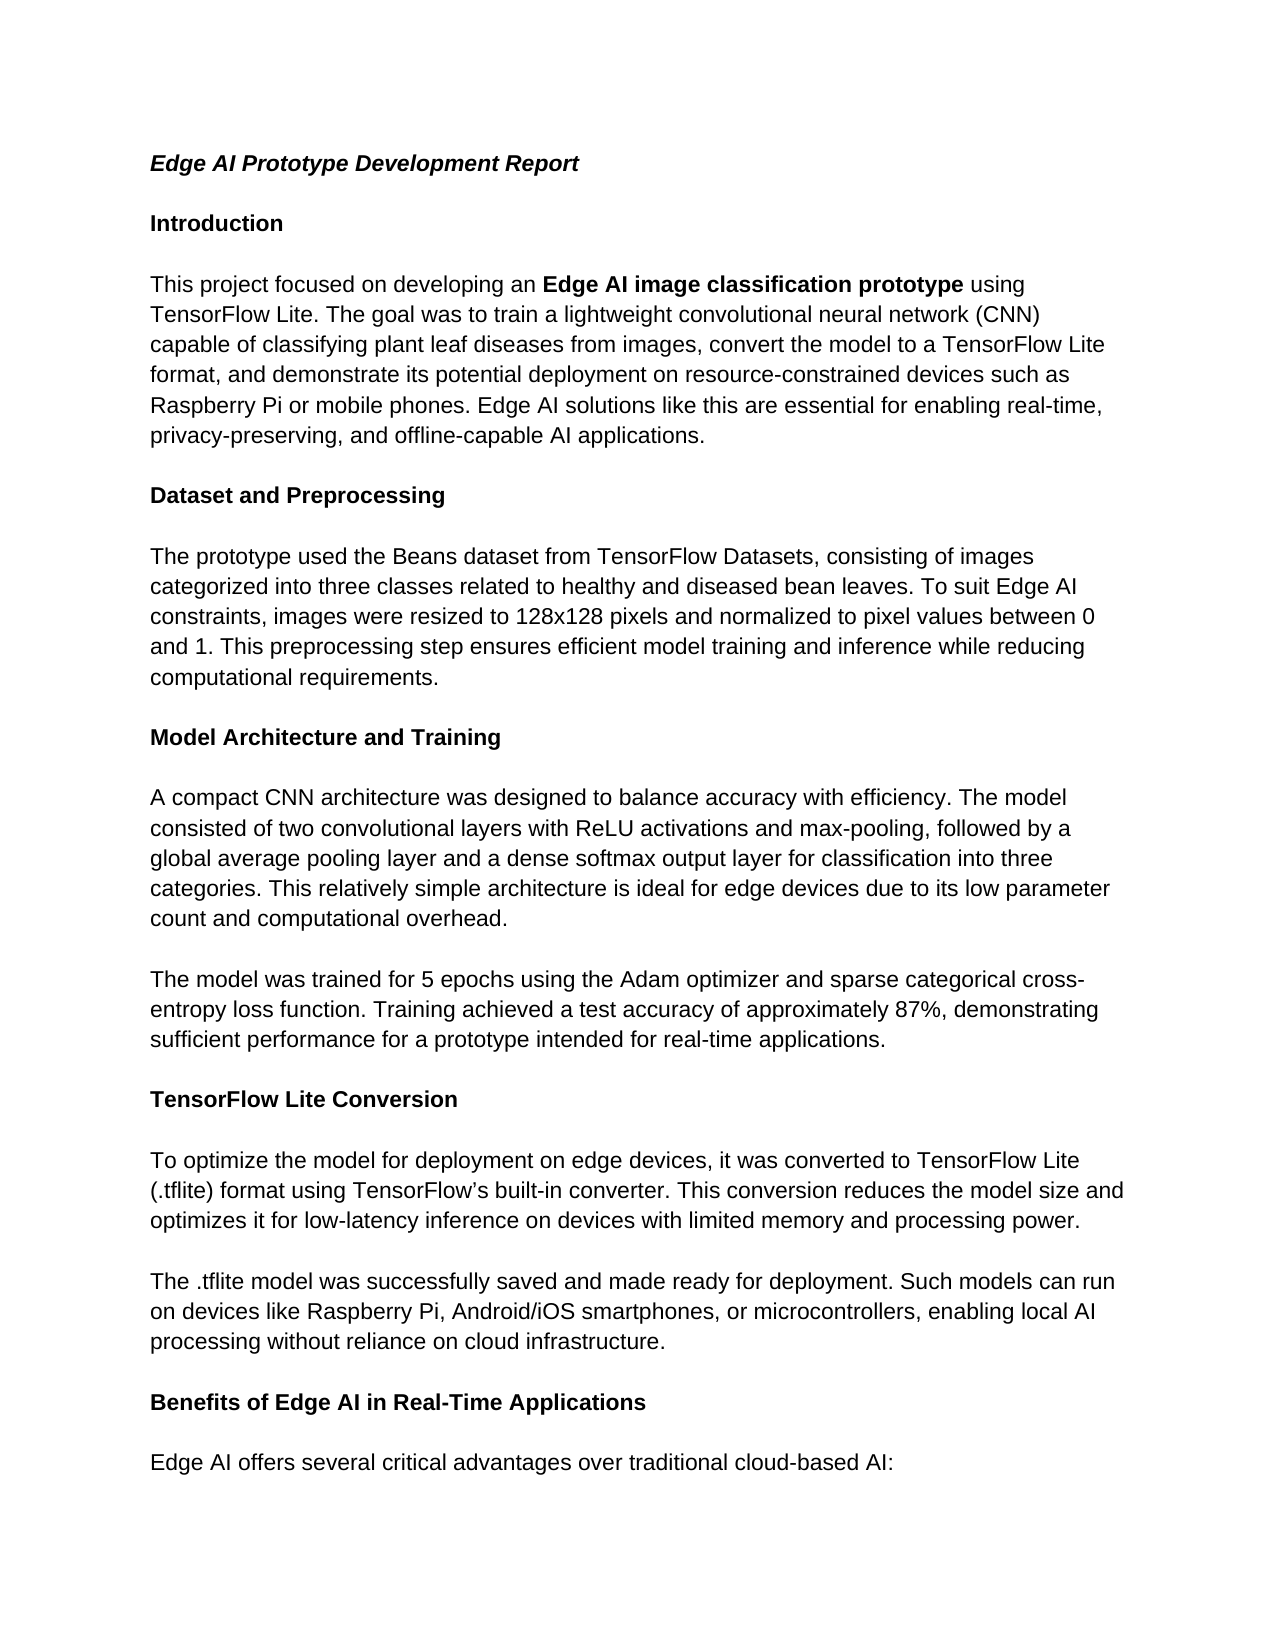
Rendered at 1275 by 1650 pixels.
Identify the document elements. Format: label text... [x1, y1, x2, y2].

text The prototype used the Beans dataset from TensorFlow Datasets, consisting of images categorized into three classes related to healthy and diseased bean leaves. To suit Edge AI constraints, images were resized to 128x128 pixels and normalized to pixel values between 0 and 1. This preprocessing step ensures efficient model training and inference while reducing computational requirements. [150, 543, 1125, 690]
text Model Architecture and Training [150, 724, 1125, 750]
text This project focused on developing an Edge AI image classification prototype using TensorFlow Lite. The goal was to train a lightweight convolutional neural network (CNN) capable of classifying plant leaf diseases from images, convert the model to a TensorFlow Lite format, and demonstrate its potential deployment on resource-constrained devices such as Raspberry Pi or mobile phones. Edge AI solutions like this are essential for enabling real-time, privacy-preserving, and offline-capable AI applications. [150, 271, 1125, 448]
text A compact CNN architecture was designed to balance accuracy with efficiency. The model consisted of two convolutional layers with ReLU activations and max-pooling, followed by a global average pooling layer and a dense softmax output layer for classification into three categories. This relatively simple architecture is ideal for edge devices due to its low parameter count and computational overhead. [150, 784, 1125, 932]
text Edge AI Prototype Development Report [150, 150, 1125, 176]
text TensorFlow Lite Conversion [150, 1086, 1125, 1113]
text To optimize the model for deployment on edge devices, it was converted to TensorFlow Lite (.tflite) format using TensorFlow’s built-in converter. This conversion reduces the model size and optimizes it for low-latency inference on devices with limited memory and processing power. [150, 1147, 1125, 1234]
text The .tflite model was successfully saved and made ready for deployment. Such models can run on devices like Raspberry Pi, Android/iOS smartphones, or microcontrollers, enabling local AI processing without reliance on cloud infrastructure. [150, 1268, 1125, 1354]
text Edge AI offers several critical advantages over traditional cloud-based AI: [150, 1449, 1125, 1475]
text Introduction [150, 210, 1125, 237]
text Benefits of Edge AI in Real-Time Applications [150, 1388, 1125, 1415]
text Dataset and Preprocessing [150, 482, 1125, 509]
text The model was trained for 5 epochs using the Adam optimizer and sparse categorical cross-entropy loss function. Training achieved a test accuracy of approximately 87%, demonstrating sufficient performance for a prototype intended for real-time applications. [150, 966, 1125, 1052]
